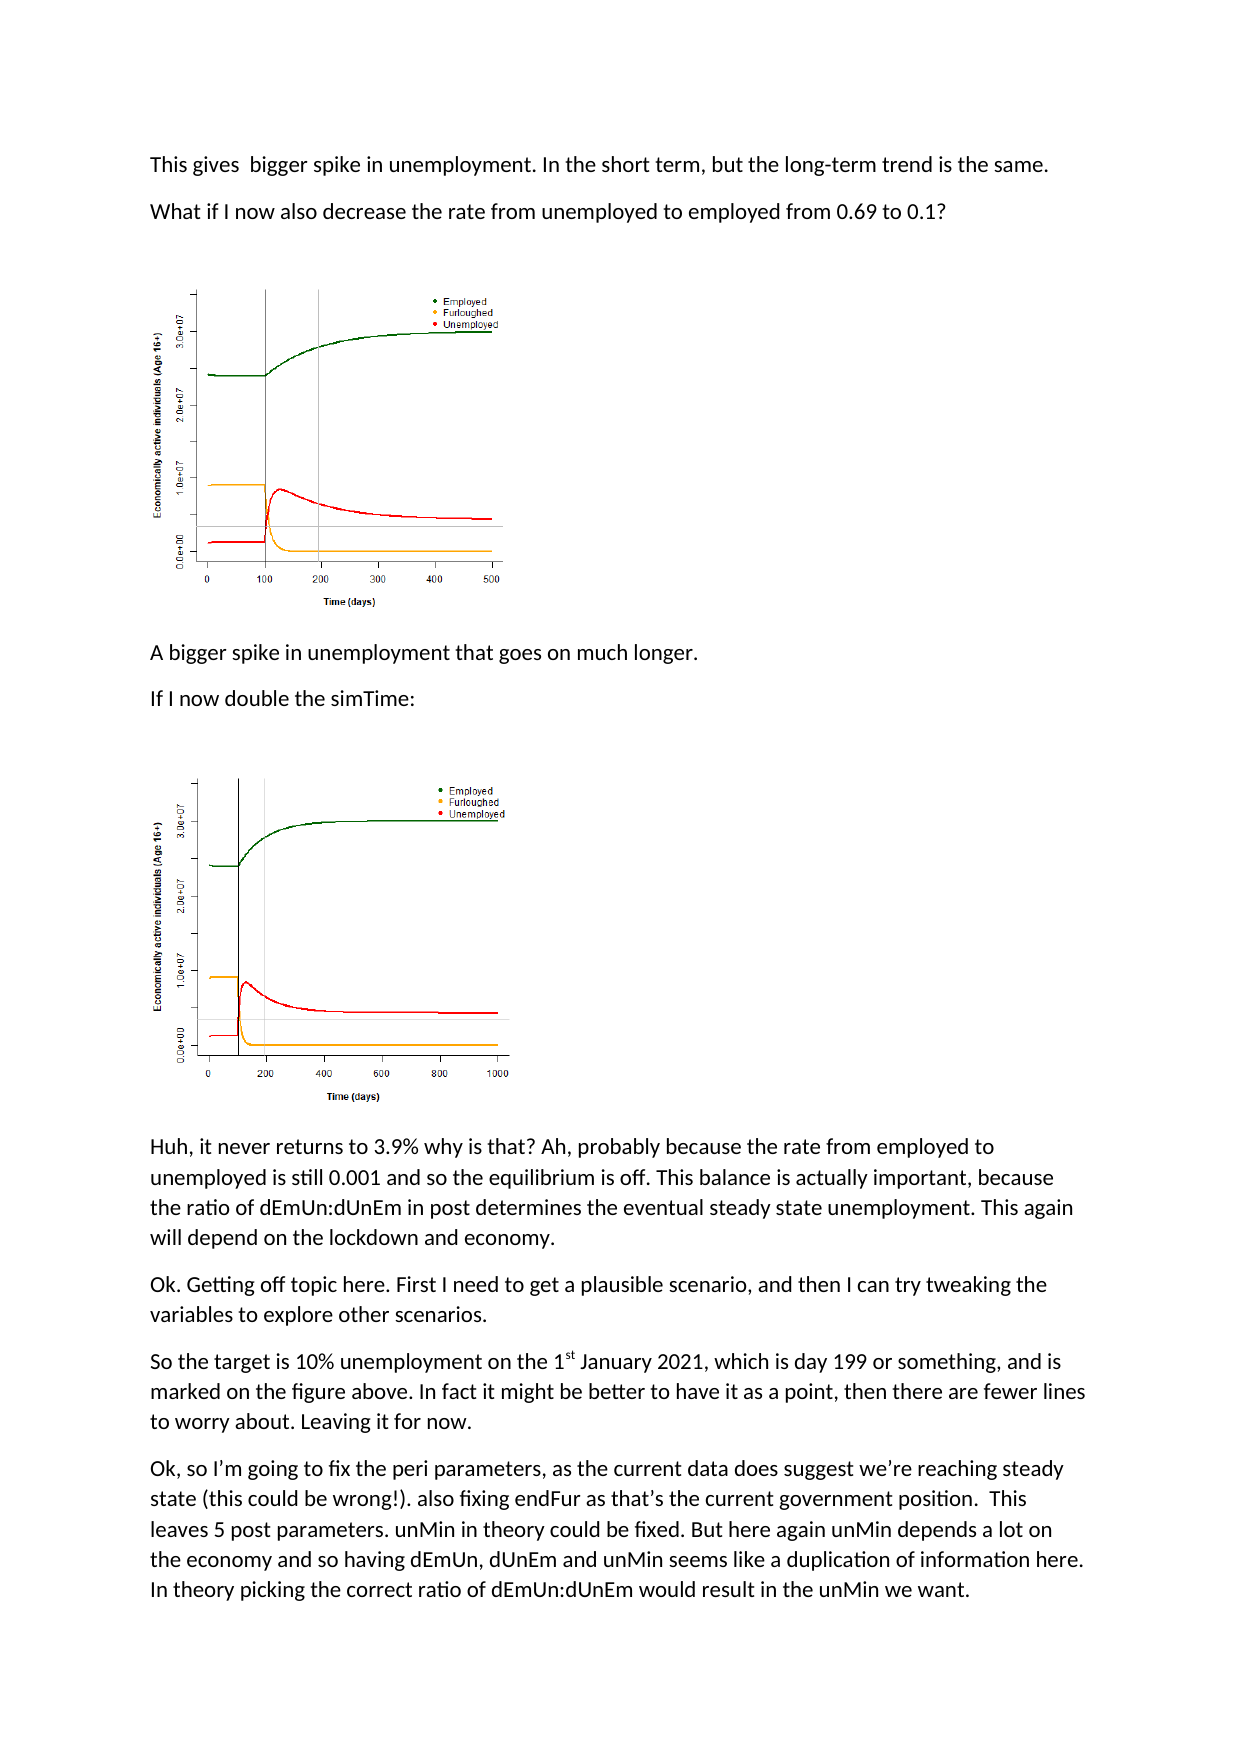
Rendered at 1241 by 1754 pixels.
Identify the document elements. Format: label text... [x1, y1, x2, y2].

text This gives bigger spike in unemployment. In the short term, but the long-term trend is the same. [150, 150, 1090, 178]
picture [150, 731, 533, 1114]
text What if I now also decrease the rate from unemployed to employed from 0.69 to 0.1? [150, 197, 1090, 225]
text Ok. Getting off topic here. First I need to get a plausible scenario, and then I can try tweaking the variables to explore other scenarios. [150, 1270, 1090, 1328]
text Huh, it never returns to 3.9% why is that? Ah, probably because the rate from employed to unemployed is still 0.001 and so the equilibrium is off. This balance is actually important, because the ratio of dEmUn:dUnEm in post determines the eventual steady state unemployment. This again will depend on the lockdown and economy. [150, 1132, 1090, 1251]
text If I now double the simTime: [150, 684, 1090, 712]
text Ok, so I’m going to fix the peri parameters, as the current data does suggest we’re reaching steady state (this could be wrong!). also fixing endFur as that’s the current government position. This leaves 5 post parameters. unMin in theory could be fixed. But here again unMin depends a lot on the economy and so having dEmUn, dUnEm and unMin seems like a duplication of information here. In theory picking the correct ratio of dEmUn:dUnEm would result in the unMin we want. [150, 1454, 1090, 1603]
picture [150, 243, 525, 619]
text So the target is 10% unemployment on the 1st January 2021, which is day 199 or something, and is marked on the figure above. In fact it might be better to have it as a point, then there are fewer lines to worry about. Leaving it for now. [150, 1347, 1090, 1435]
text A bigger spike in unemployment that goes on much longer. [150, 638, 1090, 666]
